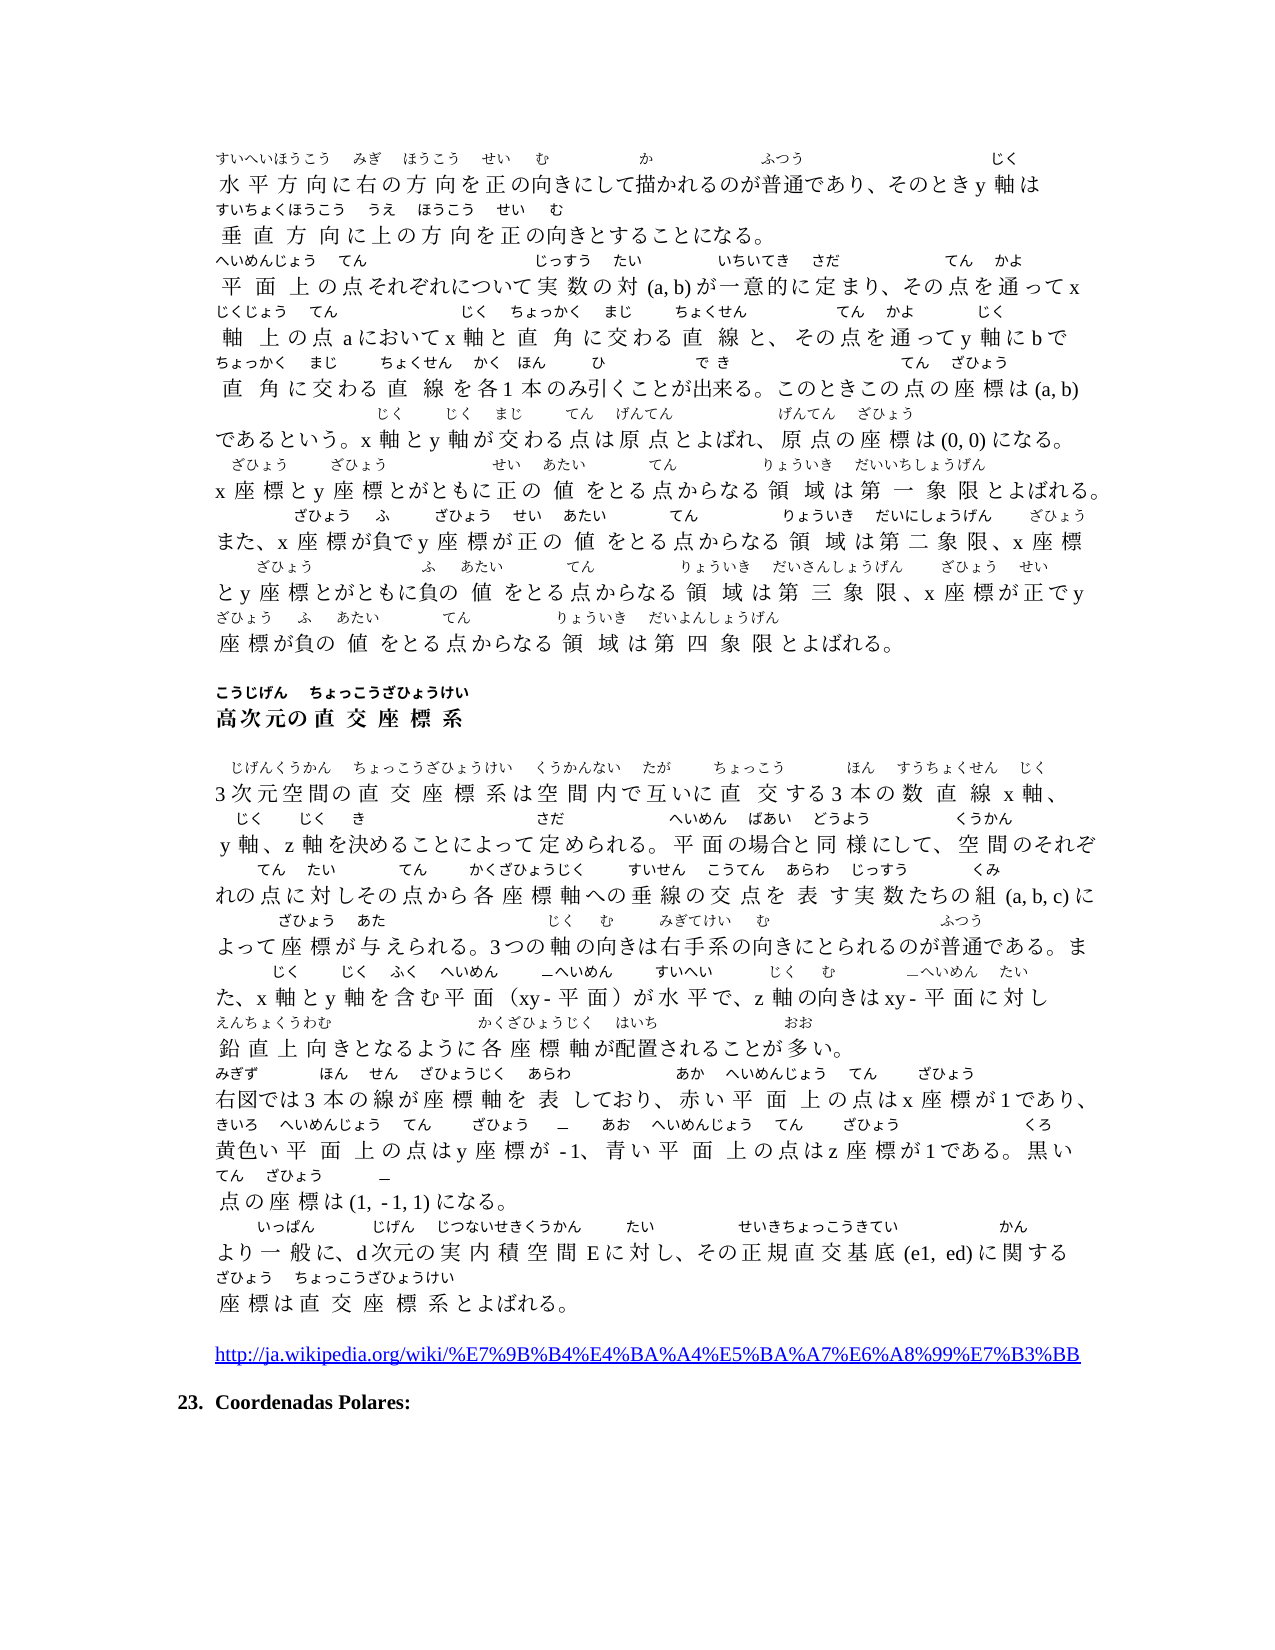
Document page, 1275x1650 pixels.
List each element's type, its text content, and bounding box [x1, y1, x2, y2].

list Coordenadas Polares: [177, 1389, 1098, 1414]
text y、zをめることによってめられる。のとにして、のそれぞれのにしそのからへののをすたちの (a, b, c) によってがえられる。3つののきはのきにとられるのがである。また、xとyをむ（xy）がで、zのきはxyにしきとなるようにがされることがい。 [215, 807, 1098, 1062]
text よりに、dの E にし、その (e1, ed) にするはとよばれる。 [215, 1215, 1098, 1317]
text 3のはでいにする3の x、 [215, 756, 1098, 807]
text では3のがをしており、いのはxが1であり、いのはyが 1、いのはzが1である。いのは (1, 1, 1) になる。 [215, 1062, 1098, 1215]
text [215, 148, 1098, 250]
text のそれぞれについての (a, b) がにまり、そのをってx の a においてxとにわると、 そのをってy に b でにわるを1のみくことがる。このときこののは (a, b) であるという。xとyがわるはとよばれ、のは (0, 0) になる。 [215, 250, 1098, 454]
text の [215, 681, 1098, 732]
text x とy とがともにのをとるからなるはとよばれる。また、x がでy がのをとるからなるは、x とy とがともにのをとるからなるは、x がでy がのをとるからなるはとよばれる。 [215, 454, 1098, 657]
text http://ja.wikipedia.org/wiki/%E7%9B%B4%E4%BA%A4%E5%BA%A7%E6%A8%99%E7%B3%BB [177, 1341, 1098, 1366]
